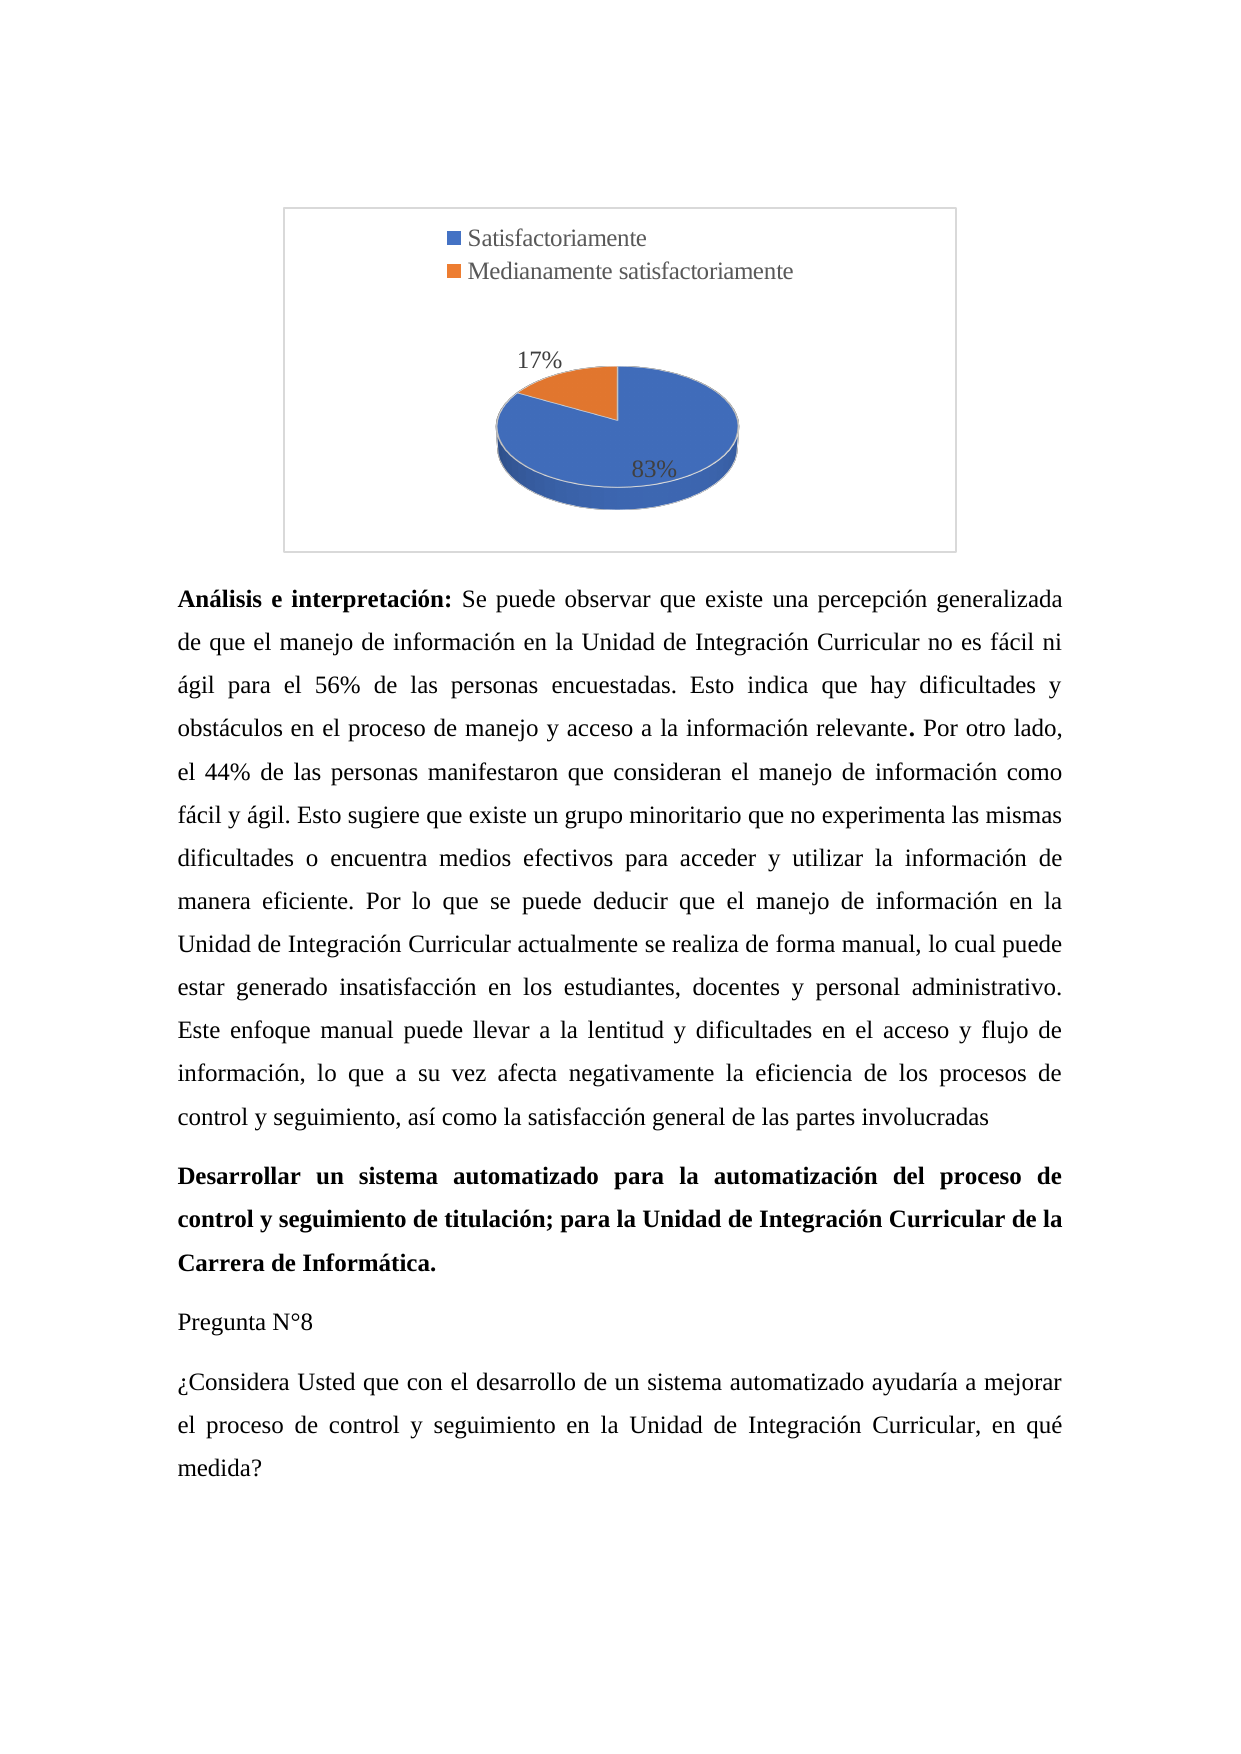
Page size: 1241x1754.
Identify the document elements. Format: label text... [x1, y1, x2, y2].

text Pregunta N°8 [177, 1307, 1063, 1336]
text Desarrollar un sistema automatizado para la automatización del proceso de control y seguimiento de titulación; para la Unidad de Integración Curricular de la Carrera de Informática. [177, 1161, 1063, 1276]
text Análisis e interpretación: Se puede observar que existe una percepción generalizada de que el manejo de información en la Unidad de Integración Curricular no es fácil ni ágil para el 56% de las personas encuestadas. Esto indica que hay dificultades y obstáculos en el proceso de manejo y acceso a la información relevante. Por otro lado, el 44% de las personas manifestaron que consideran el manejo de información como fácil y ágil. Esto sugiere que existe un grupo minoritario que no experimenta las mismas dificultades o encuentra medios efectivos para acceder y utilizar la información de manera eficiente. Por lo que se puede deducir que el manejo de información en la Unidad de Integración Curricular actualmente se realiza de forma manual, lo cual puede estar generado insatisfacción en los estudiantes, docentes y personal administrativo. Este enfoque manual puede llevar a la lentitud y dificultades en el acceso y flujo de información, lo que a su vez afecta negativamente la eficiencia de los procesos de control y seguimiento, así como la satisfacción general de las partes involucradas [177, 584, 1063, 1130]
text ¿Considera Usted que con el desarrollo de un sistema automatizado ayudaría a mejorar el proceso de control y seguimiento en la Unidad de Integración Curricular, en qué medida? [177, 1367, 1063, 1482]
